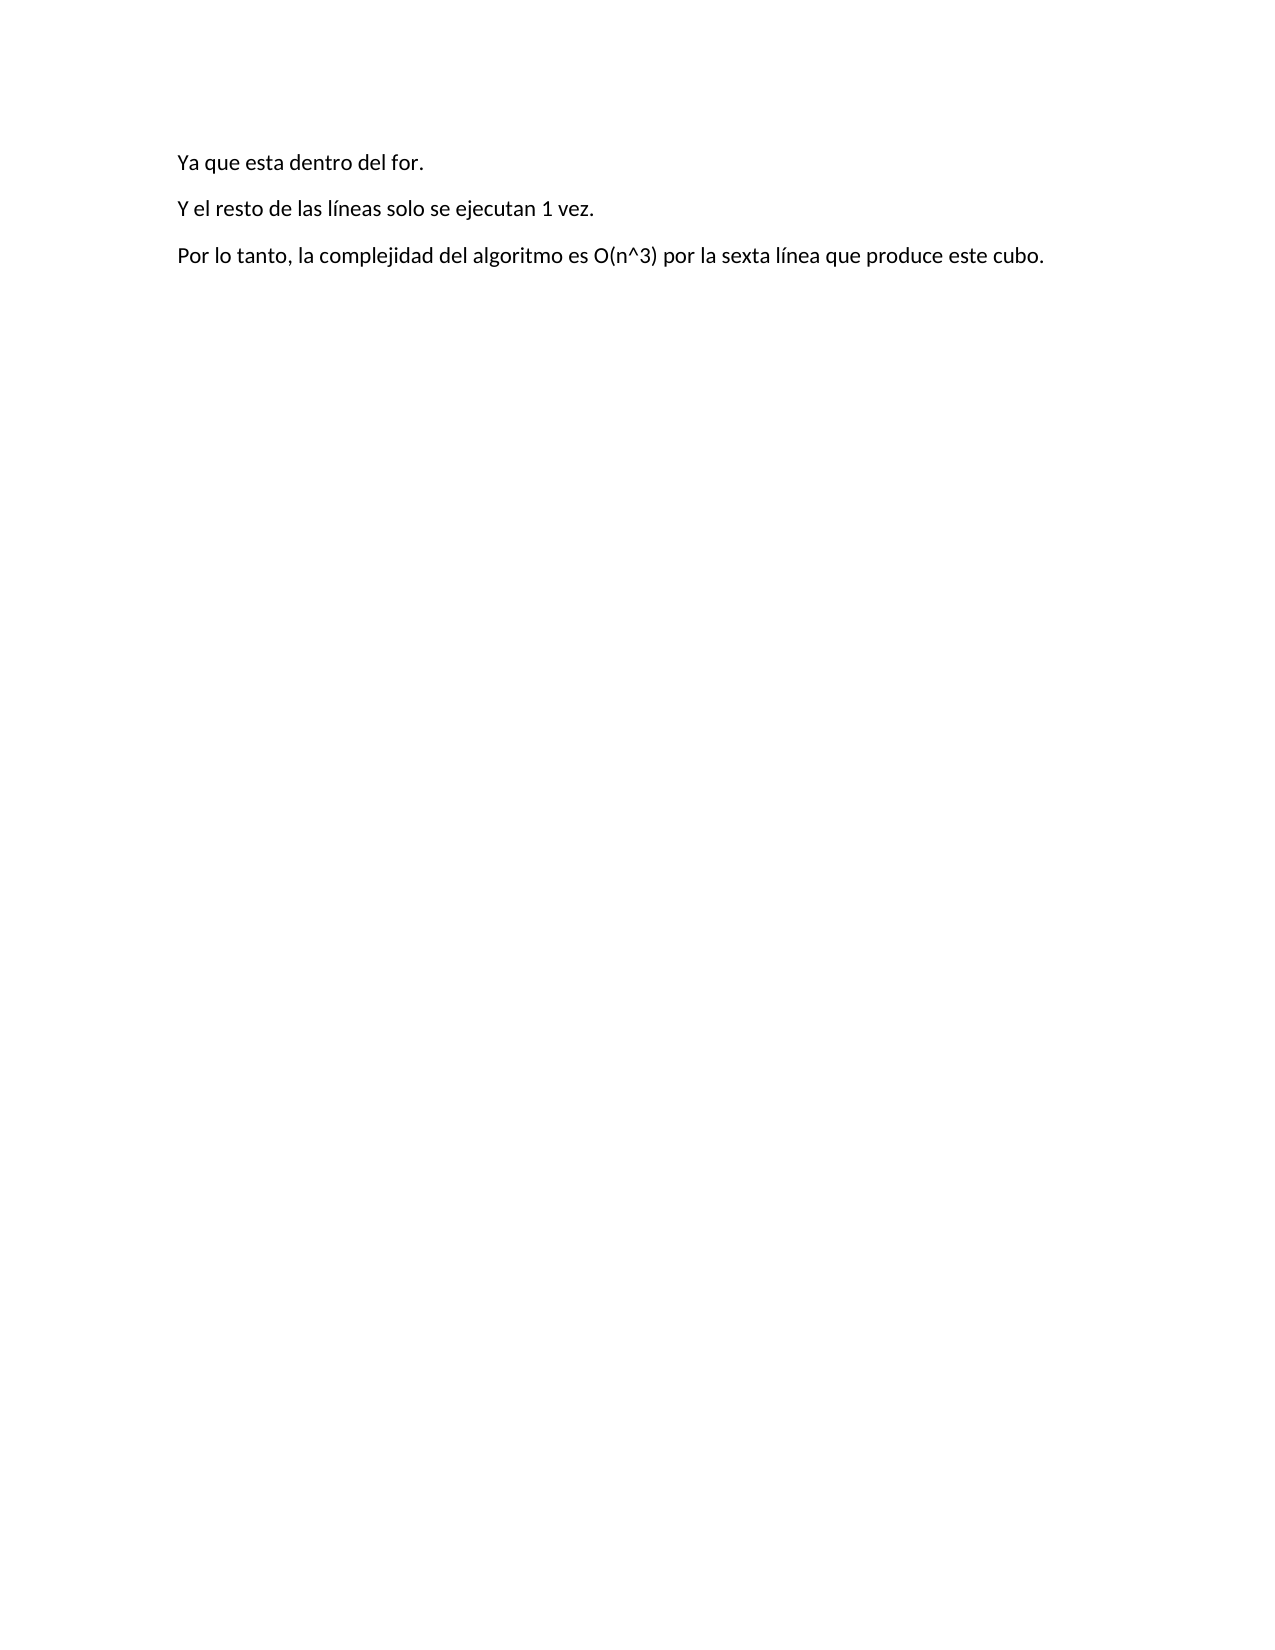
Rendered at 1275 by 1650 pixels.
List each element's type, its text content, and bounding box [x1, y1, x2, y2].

text Ya que esta dentro del for. [177, 148, 1098, 176]
text Por lo tanto, la complejidad del algoritmo es O(n^3) por la sexta línea que produce este cubo. [177, 241, 1098, 269]
text Y el resto de las líneas solo se ejecutan 1 vez. [177, 194, 1098, 222]
